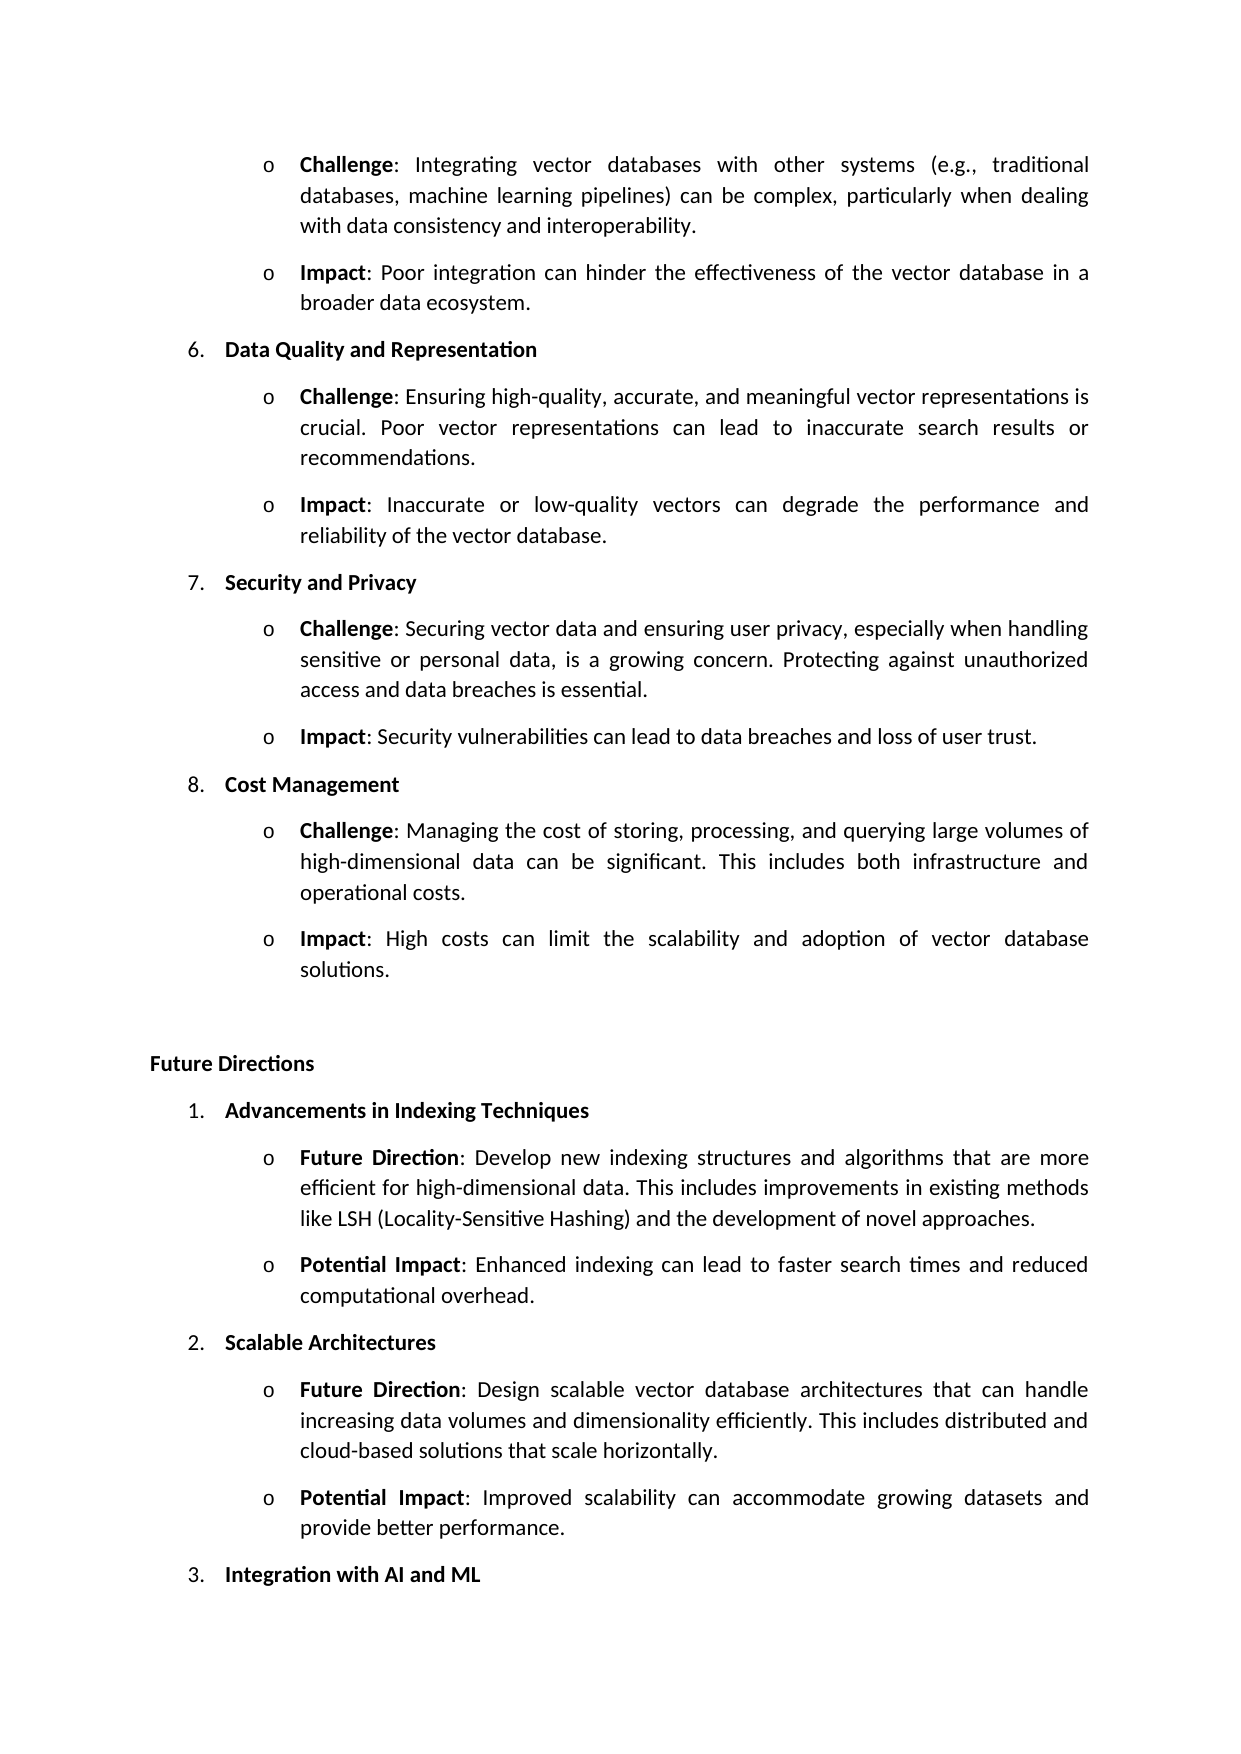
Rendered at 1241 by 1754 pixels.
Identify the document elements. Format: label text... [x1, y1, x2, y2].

list Security and Privacy [187, 568, 1090, 596]
list Data Quality and Representation [187, 335, 1090, 363]
list Challenge: Securing vector data and ensuring user privacy, especially when handling sensitive or personal data, is a growing concern. Protecting against unauthorized access and data breaches is essential. [262, 614, 1090, 703]
list Cost Management [187, 770, 1090, 798]
list Potential Impact: Improved scalability can accommodate growing datasets and provide better performance. [262, 1483, 1090, 1542]
list Impact: Security vulnerabilities can lead to data breaches and loss of user trust. [262, 722, 1090, 751]
list Future Direction: Develop new indexing structures and algorithms that are more efficient for high-dimensional data. This includes improvements in existing methods like LSH (Locality-Sensitive Hashing) and the development of novel approaches. [262, 1143, 1090, 1232]
text Future Directions [150, 1049, 1090, 1077]
list Future Direction: Design scalable vector database architectures that can handle increasing data volumes and dimensionality efficiently. This includes distributed and cloud-based solutions that scale horizontally. [262, 1375, 1090, 1464]
list Impact: High costs can limit the scalability and adoption of vector database solutions. [262, 924, 1090, 983]
list Impact: Inaccurate or low-quality vectors can degrade the performance and reliability of the vector database. [262, 490, 1090, 549]
list Challenge: Managing the cost of storing, processing, and querying large volumes of high-dimensional data can be significant. This includes both infrastructure and operational costs. [262, 817, 1090, 906]
list Potential Impact: Enhanced indexing can lead to faster search times and reduced computational overhead. [262, 1251, 1090, 1309]
list Integration with AI and ML [187, 1560, 1090, 1588]
list Challenge: Integrating vector databases with other systems (e.g., traditional databases, machine learning pipelines) can be complex, particularly when dealing with data consistency and interoperability. [262, 150, 1090, 239]
list Impact: Poor integration can hinder the effectiveness of the vector database in a broader data ecosystem. [262, 258, 1090, 317]
list Advancements in Indexing Techniques [187, 1096, 1090, 1124]
list Scalable Architectures [187, 1328, 1090, 1356]
list Challenge: Ensuring high-quality, accurate, and meaningful vector representations is crucial. Poor vector representations can lead to inaccurate search results or recommendations. [262, 382, 1090, 471]
